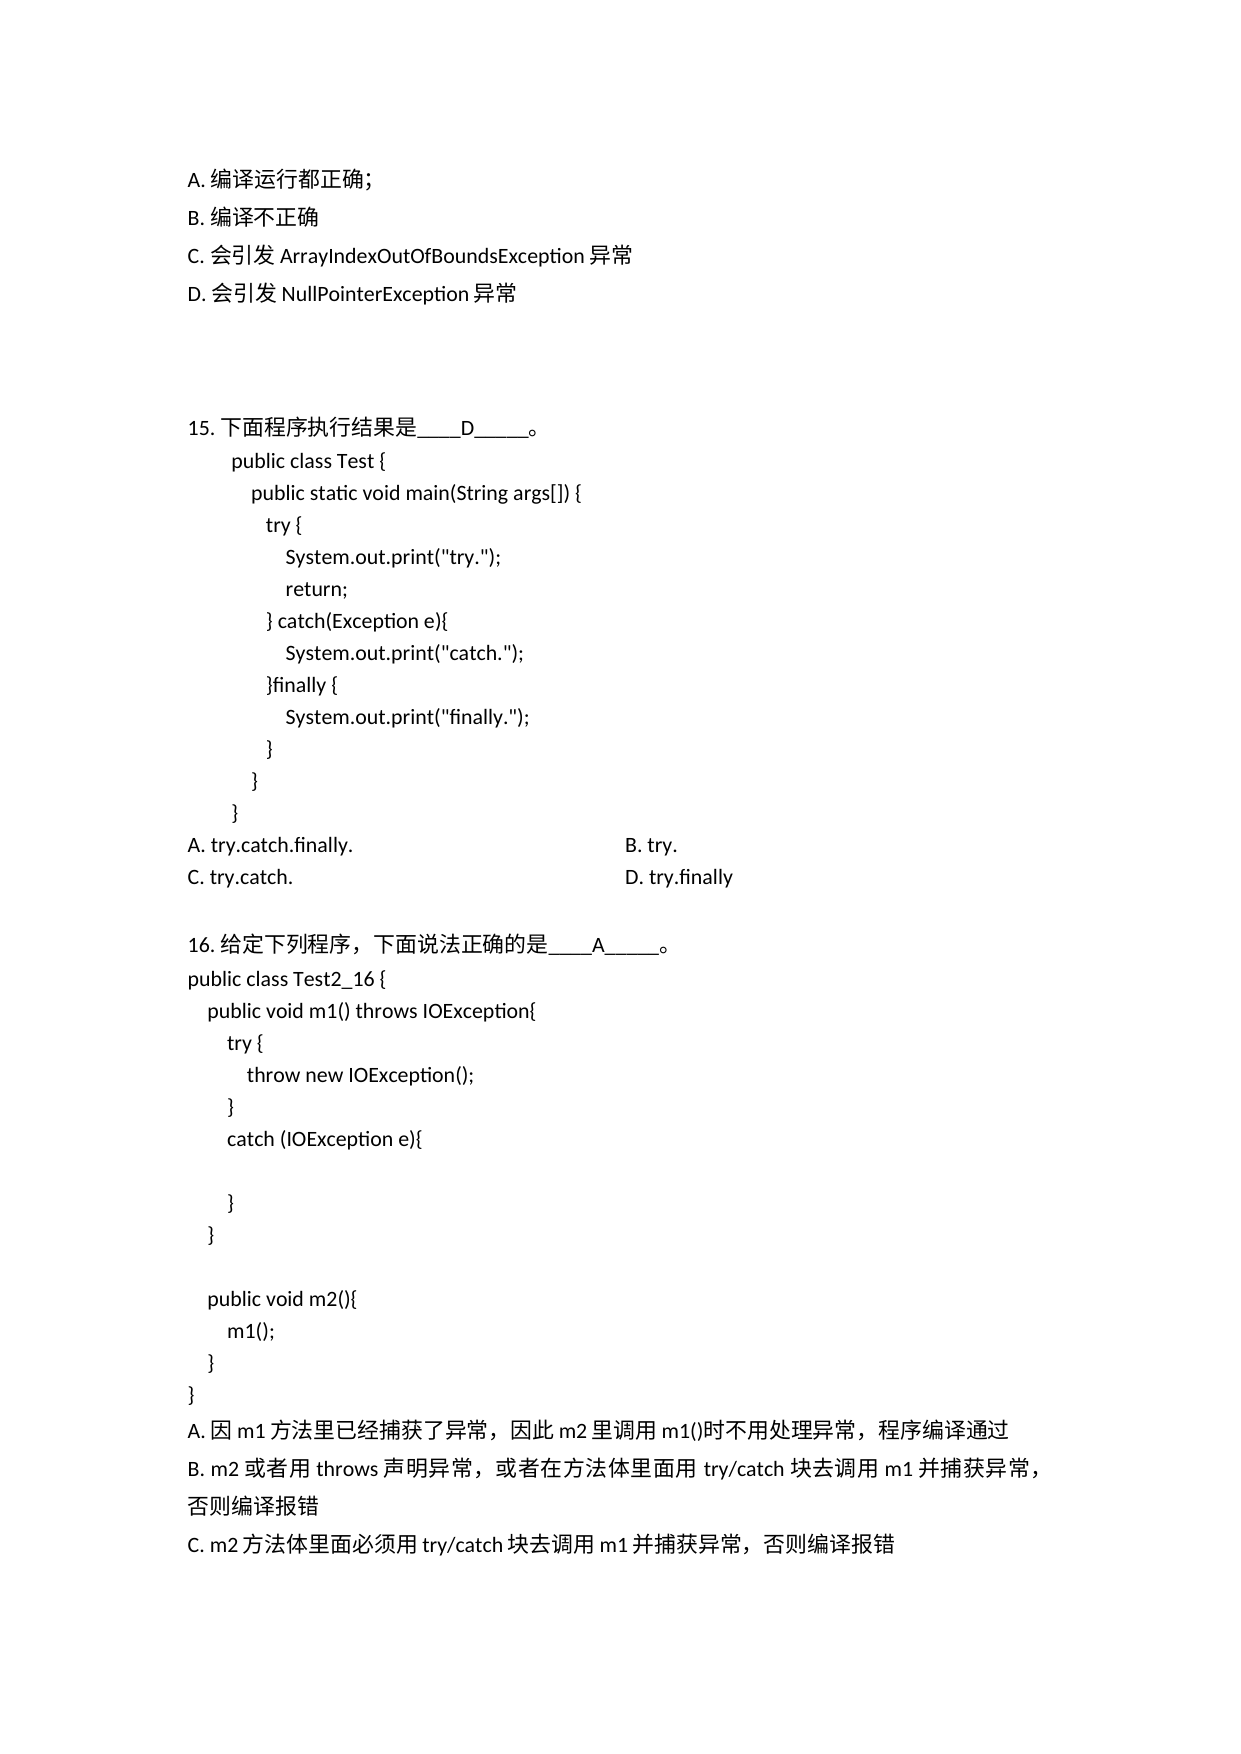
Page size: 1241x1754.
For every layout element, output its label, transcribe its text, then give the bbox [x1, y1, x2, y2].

text C. try.catch. D. try.finally [187, 863, 1053, 890]
list B. 编译不正确 [187, 200, 1053, 232]
text 16. 给定下列程序，下面说法正确的是____A_____。 [187, 927, 1053, 959]
text catch (IOException e){ [187, 1125, 1053, 1152]
list 15. 下面程序执行结果是____D_____。 [187, 409, 1053, 441]
text try { [187, 1029, 1053, 1056]
text } [187, 1349, 1053, 1376]
text public class Test2_16 { [187, 965, 1053, 992]
text A. 因m1方法里已经捕获了异常，因此m2里调用m1()时不用处理异常，程序编译通过 [187, 1413, 1053, 1444]
text B. m2或者用throws声明异常，或者在方法体里面用try/catch块去调用m1并捕获异常，否则编译报错 [187, 1451, 1053, 1520]
list try { [187, 511, 1053, 538]
list return; [187, 575, 1053, 602]
text m1(); [187, 1317, 1053, 1343]
list System.out.print("finally."); [187, 703, 1053, 730]
text public void m1() throws IOException{ [187, 997, 1053, 1024]
list } catch(Exception e){ [187, 607, 1053, 634]
list } [187, 767, 1053, 794]
list System.out.print("catch."); [187, 639, 1053, 666]
list } [187, 735, 1053, 762]
list System.out.print("try."); [187, 543, 1053, 570]
text A. try.catch.finally. B. try. [187, 831, 1053, 858]
list C. 会引发ArrayIndexOutOfBoundsException异常 [187, 238, 1053, 269]
list }finally { [187, 671, 1053, 698]
text C. m2方法体里面必须用try/catch块去调用m1并捕获异常，否则编译报错 [187, 1527, 1053, 1558]
text } [187, 1189, 1053, 1216]
list A. 编译运行都正确； [187, 162, 1053, 194]
text throw new IOException(); [187, 1061, 1053, 1088]
list D. 会引发NullPointerException异常 [187, 276, 1053, 307]
list public class Test { [187, 447, 1053, 474]
text public void m2(){ [187, 1285, 1053, 1312]
text } [187, 1093, 1053, 1120]
text } [187, 1221, 1053, 1248]
text } [187, 1381, 1053, 1407]
list public static void main(String args[]) { [187, 479, 1053, 506]
list } [187, 799, 1053, 826]
